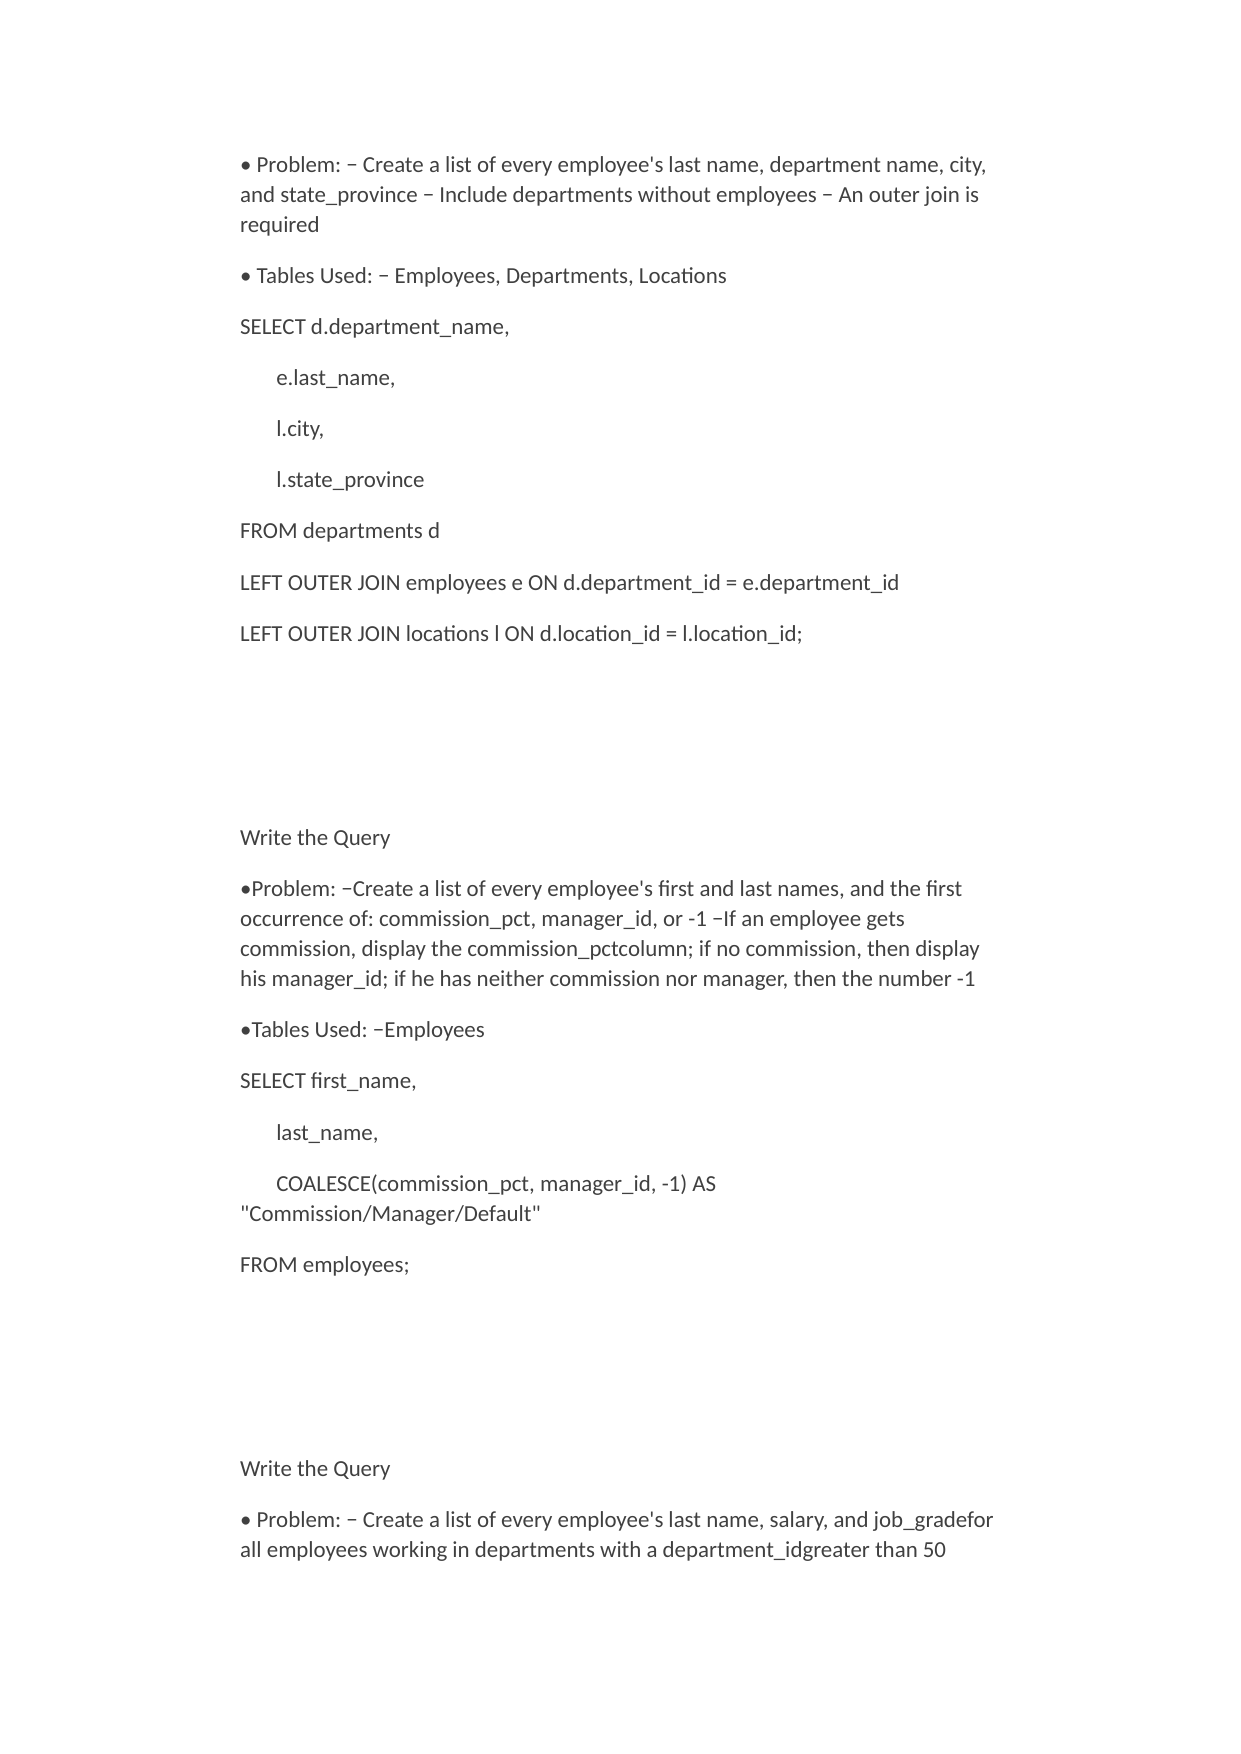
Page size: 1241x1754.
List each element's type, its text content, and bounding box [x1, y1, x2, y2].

text • Problem: − Create a list of every employee's last name, department name, city, and state_province − Include departments without employees − An outer join is required [240, 150, 1000, 238]
text SELECT first_name, [240, 1067, 1000, 1095]
text SELECT d.department_name, [240, 312, 1000, 341]
text COALESCE(commission_pct, manager_id, -1) AS "Commission/Manager/Default" [240, 1169, 1000, 1227]
text • Tables Used: − Employees, Departments, Locations [240, 261, 1000, 289]
text e.last_name, [240, 363, 1000, 392]
text •Tables Used: −Employees [240, 1016, 1000, 1044]
text Write the Query [240, 823, 1000, 851]
text Write the Query [240, 1454, 1000, 1482]
text l.state_province [240, 466, 1000, 494]
text FROM employees; [240, 1250, 1000, 1278]
text • Problem: − Create a list of every employee's last name, salary, and job_gradefor all employees working in departments with a department_idgreater than 50 [240, 1505, 1000, 1563]
text l.city, [240, 414, 1000, 443]
text FROM departments d [240, 517, 1000, 545]
text LEFT OUTER JOIN locations l ON d.location_id = l.location_id; [240, 619, 1000, 647]
text LEFT OUTER JOIN employees e ON d.department_id = e.department_id [240, 568, 1000, 596]
text •Problem: −Create a list of every employee's first and last names, and the first occurrence of: commission_pct, manager_id, or -1 −If an employee gets commission, display the commission_pctcolumn; if no commission, then display his manager_id; if he has neither commission nor manager, then the number -1 [240, 874, 1000, 993]
text last_name, [240, 1118, 1000, 1146]
